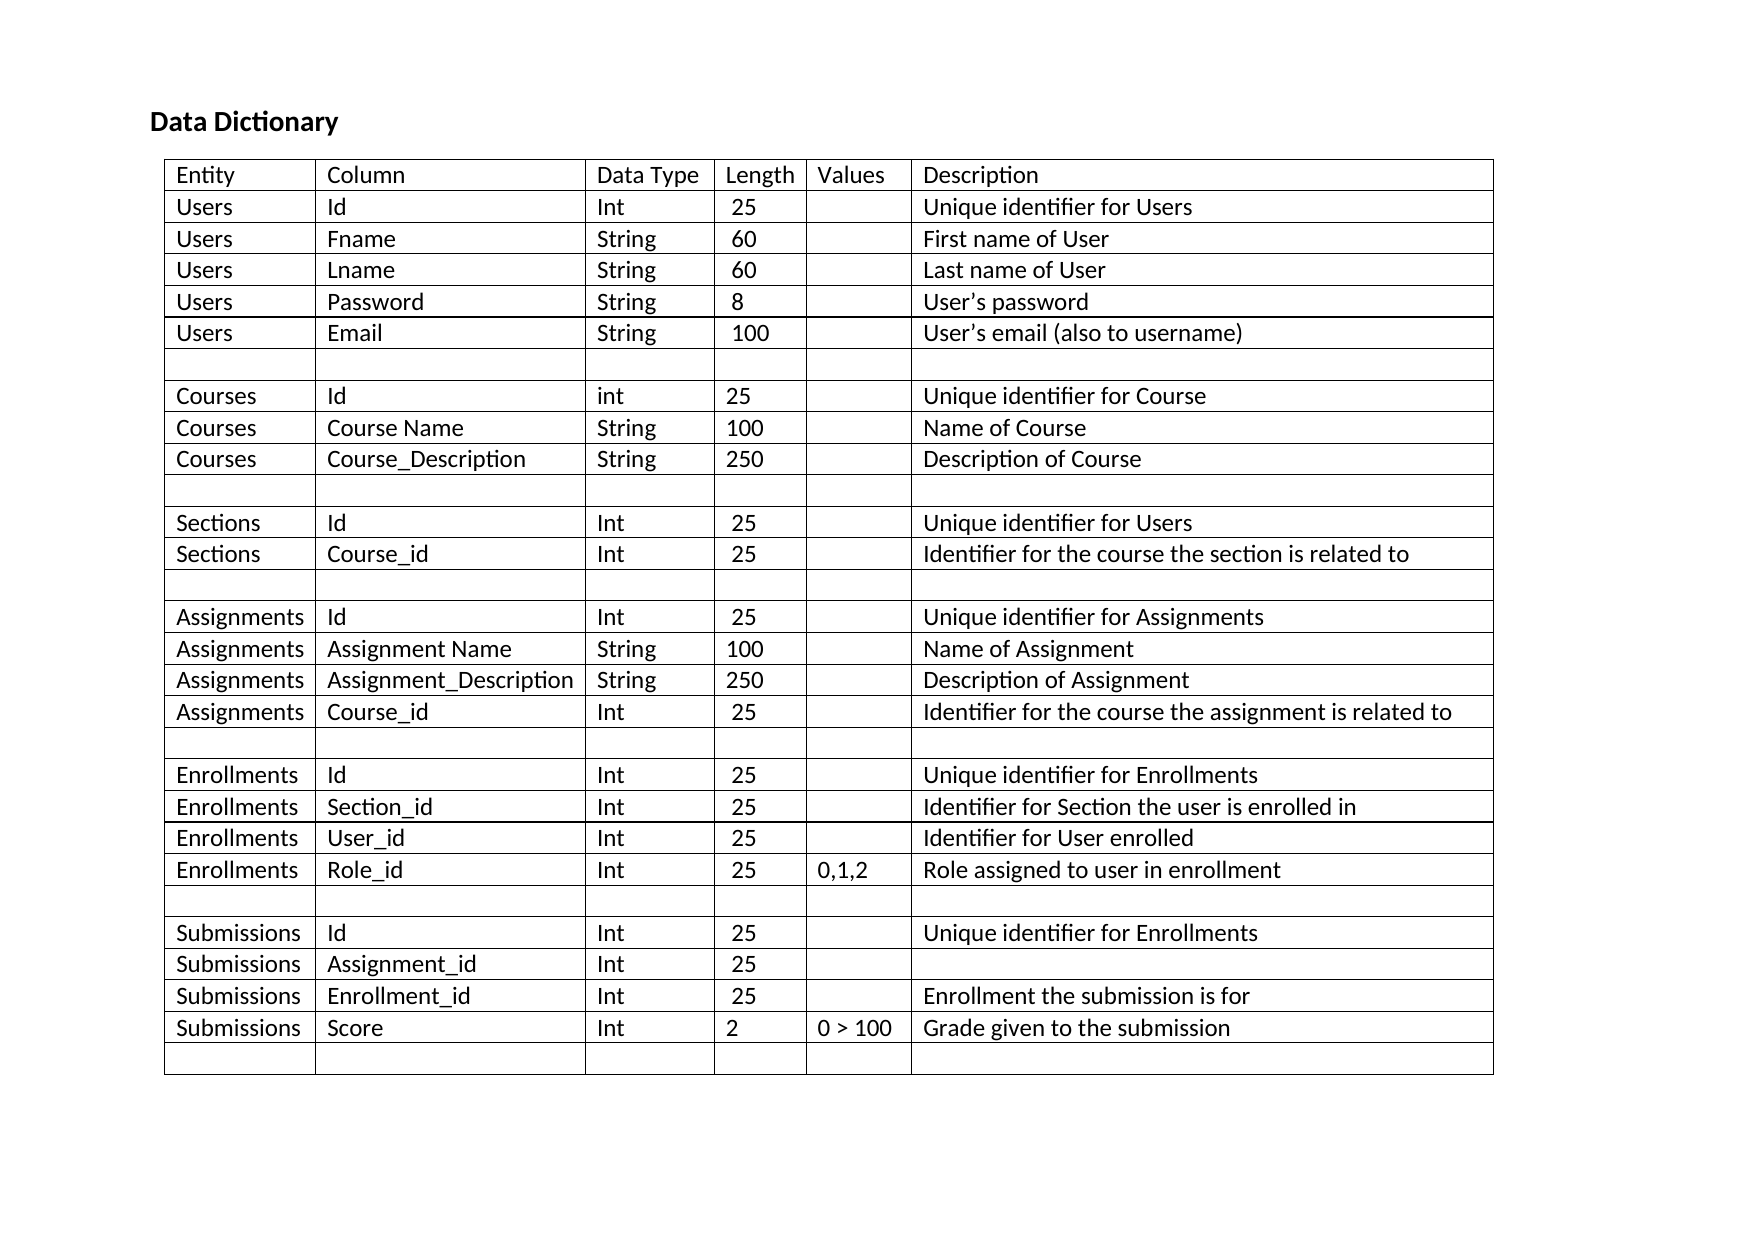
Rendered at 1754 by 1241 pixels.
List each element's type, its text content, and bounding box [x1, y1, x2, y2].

table_cell [912, 949, 1493, 979]
table_cell 0,1,2 [807, 854, 911, 884]
table_cell Courses [165, 412, 315, 443]
table_cell First name of User [912, 223, 1493, 253]
table_cell Lname [316, 254, 585, 285]
table_cell Unique identifier for Course [912, 381, 1493, 411]
table_cell Assignment_id [316, 949, 585, 979]
table_cell [586, 728, 714, 758]
table_cell Assignment_Description [316, 665, 585, 695]
table_cell Unique identifier for Enrollments [912, 917, 1493, 948]
table_cell 25 [715, 980, 806, 1011]
table_cell [165, 886, 315, 916]
table_cell Enrollments [165, 759, 315, 790]
table_cell Users [165, 286, 315, 316]
table_cell Name of Assignment [912, 633, 1493, 663]
table_cell Int [586, 507, 714, 537]
table_cell [316, 728, 585, 758]
table_cell [586, 475, 714, 506]
table_cell 100 [715, 412, 806, 443]
table_header Data Type [586, 160, 714, 190]
table_cell [807, 949, 911, 979]
table_cell String [586, 665, 714, 695]
table_cell Enrollment_id [316, 980, 585, 1011]
table_cell Fname [316, 223, 585, 253]
table_cell Id [316, 917, 585, 948]
table_cell Last name of User [912, 254, 1493, 285]
table_cell Int [586, 980, 714, 1011]
table_cell [807, 223, 911, 253]
table_cell Unique identifier for Assignments [912, 601, 1493, 632]
table_cell Int [586, 696, 714, 727]
table_cell [807, 759, 911, 790]
table_cell Submissions [165, 949, 315, 979]
table_cell [715, 1043, 806, 1074]
table_cell Id [316, 191, 585, 222]
table_cell 25 [715, 854, 806, 884]
table_cell Assignment Name [316, 633, 585, 663]
table_cell [912, 349, 1493, 379]
table_header Column [316, 160, 585, 190]
table_cell String [586, 444, 714, 474]
table_cell [912, 570, 1493, 600]
table_cell Courses [165, 444, 315, 474]
table_cell [912, 475, 1493, 506]
table_cell Int [586, 823, 714, 853]
table_cell Int [586, 538, 714, 569]
table_cell Int [586, 854, 714, 884]
table_cell 25 [715, 759, 806, 790]
table_cell [807, 791, 911, 821]
table_cell [807, 696, 911, 727]
table_cell [912, 728, 1493, 758]
table_cell Assignments [165, 601, 315, 632]
table_cell Identifier for User enrolled [912, 823, 1493, 853]
table_cell String [586, 223, 714, 253]
table_cell [807, 381, 911, 411]
table_cell [316, 886, 585, 916]
table_cell [807, 254, 911, 285]
table_cell Description of Assignment [912, 665, 1493, 695]
table_cell 0 > 100 [807, 1012, 911, 1042]
table_cell Int [586, 759, 714, 790]
table_cell [715, 475, 806, 506]
table_cell Enrollments [165, 823, 315, 853]
table_cell User_id [316, 823, 585, 853]
table_cell [807, 980, 911, 1011]
table_header Entity [165, 160, 315, 190]
table_cell Unique identifier for Users [912, 507, 1493, 537]
table_cell User’s email (also to username) [912, 318, 1493, 348]
table_cell [912, 886, 1493, 916]
table_cell 25 [715, 823, 806, 853]
table_cell Enrollments [165, 791, 315, 821]
table_cell [586, 1043, 714, 1074]
table_cell [807, 318, 911, 348]
table_header Length [715, 160, 806, 190]
table_cell 60 [715, 254, 806, 285]
table_cell [807, 444, 911, 474]
table_cell User’s password [912, 286, 1493, 316]
table_cell Course_Description [316, 444, 585, 474]
table_cell [807, 475, 911, 506]
table_cell 250 [715, 665, 806, 695]
table_cell 25 [715, 696, 806, 727]
table_cell 25 [715, 191, 806, 222]
table_cell Int [586, 949, 714, 979]
table_cell 8 [715, 286, 806, 316]
table_cell Section_id [316, 791, 585, 821]
table_cell [316, 570, 585, 600]
table_cell Description of Course [912, 444, 1493, 474]
table_cell [807, 917, 911, 948]
table_cell [165, 570, 315, 600]
table_cell Identifier for Section the user is enrolled in [912, 791, 1493, 821]
table_cell [715, 886, 806, 916]
table_cell Id [316, 759, 585, 790]
table_cell Enrollment the submission is for [912, 980, 1493, 1011]
table_cell String [586, 254, 714, 285]
table_cell Role assigned to user in enrollment [912, 854, 1493, 884]
table_cell Id [316, 601, 585, 632]
table_cell [586, 570, 714, 600]
table_cell String [586, 412, 714, 443]
table_cell 2 [715, 1012, 806, 1042]
table_cell [715, 349, 806, 379]
table_cell Int [586, 601, 714, 632]
table_cell Assignments [165, 633, 315, 663]
table_cell Role_id [316, 854, 585, 884]
table_cell String [586, 633, 714, 663]
table_header Description [912, 160, 1493, 190]
table_cell 60 [715, 223, 806, 253]
table_cell Sections [165, 507, 315, 537]
table_cell Submissions [165, 917, 315, 948]
table_cell [807, 538, 911, 569]
table_cell Score [316, 1012, 585, 1042]
table_cell [715, 570, 806, 600]
table_cell Name of Course [912, 412, 1493, 443]
table_cell int [586, 381, 714, 411]
table_cell Int [586, 1012, 714, 1042]
text Data Dictionary [150, 103, 1604, 139]
table_cell [586, 349, 714, 379]
table_cell [807, 412, 911, 443]
table_cell String [586, 286, 714, 316]
table_cell [807, 507, 911, 537]
table_cell Grade given to the submission [912, 1012, 1493, 1042]
table_cell [715, 728, 806, 758]
table_cell 100 [715, 633, 806, 663]
table_cell [807, 601, 911, 632]
table_cell 25 [715, 949, 806, 979]
table_cell [807, 286, 911, 316]
table_cell [807, 633, 911, 663]
table_cell Submissions [165, 1012, 315, 1042]
table_cell Course_id [316, 696, 585, 727]
table_cell Users [165, 191, 315, 222]
table_cell String [586, 318, 714, 348]
table_cell 25 [715, 381, 806, 411]
table_cell [807, 823, 911, 853]
table_cell Sections [165, 538, 315, 569]
table_cell Identifier for the course the assignment is related to [912, 696, 1493, 727]
table_cell [165, 349, 315, 379]
table_cell Course_id [316, 538, 585, 569]
table_header Values [807, 160, 911, 190]
table_cell [165, 1043, 315, 1074]
table_cell Id [316, 381, 585, 411]
table_cell 25 [715, 601, 806, 632]
table_cell [807, 1043, 911, 1074]
table_cell Assignments [165, 665, 315, 695]
table_cell Unique identifier for Users [912, 191, 1493, 222]
table_cell 25 [715, 507, 806, 537]
table_cell [807, 570, 911, 600]
table_cell [316, 349, 585, 379]
table_cell Users [165, 223, 315, 253]
table_cell Course Name [316, 412, 585, 443]
table_cell 25 [715, 538, 806, 569]
table_cell Courses [165, 381, 315, 411]
table_cell [165, 728, 315, 758]
table_cell [807, 349, 911, 379]
table_cell Unique identifier for Enrollments [912, 759, 1493, 790]
table_cell Enrollments [165, 854, 315, 884]
table_cell [912, 1043, 1493, 1074]
table_cell Identifier for the course the section is related to [912, 538, 1493, 569]
table_cell 250 [715, 444, 806, 474]
table_cell [316, 475, 585, 506]
table_cell [807, 665, 911, 695]
table_cell Email [316, 318, 585, 348]
table_cell Int [586, 917, 714, 948]
table_cell Password [316, 286, 585, 316]
table_cell [807, 191, 911, 222]
table_cell 25 [715, 791, 806, 821]
table_cell [807, 886, 911, 916]
table_cell Assignments [165, 696, 315, 727]
table_cell Submissions [165, 980, 315, 1011]
table_cell Id [316, 507, 585, 537]
table_cell [807, 728, 911, 758]
table_cell Int [586, 191, 714, 222]
table_cell 25 [715, 917, 806, 948]
table_cell 100 [715, 318, 806, 348]
table_cell Int [586, 791, 714, 821]
table_cell Users [165, 254, 315, 285]
table_cell [165, 475, 315, 506]
table_cell Users [165, 318, 315, 348]
table_cell [316, 1043, 585, 1074]
table_cell [586, 886, 714, 916]
